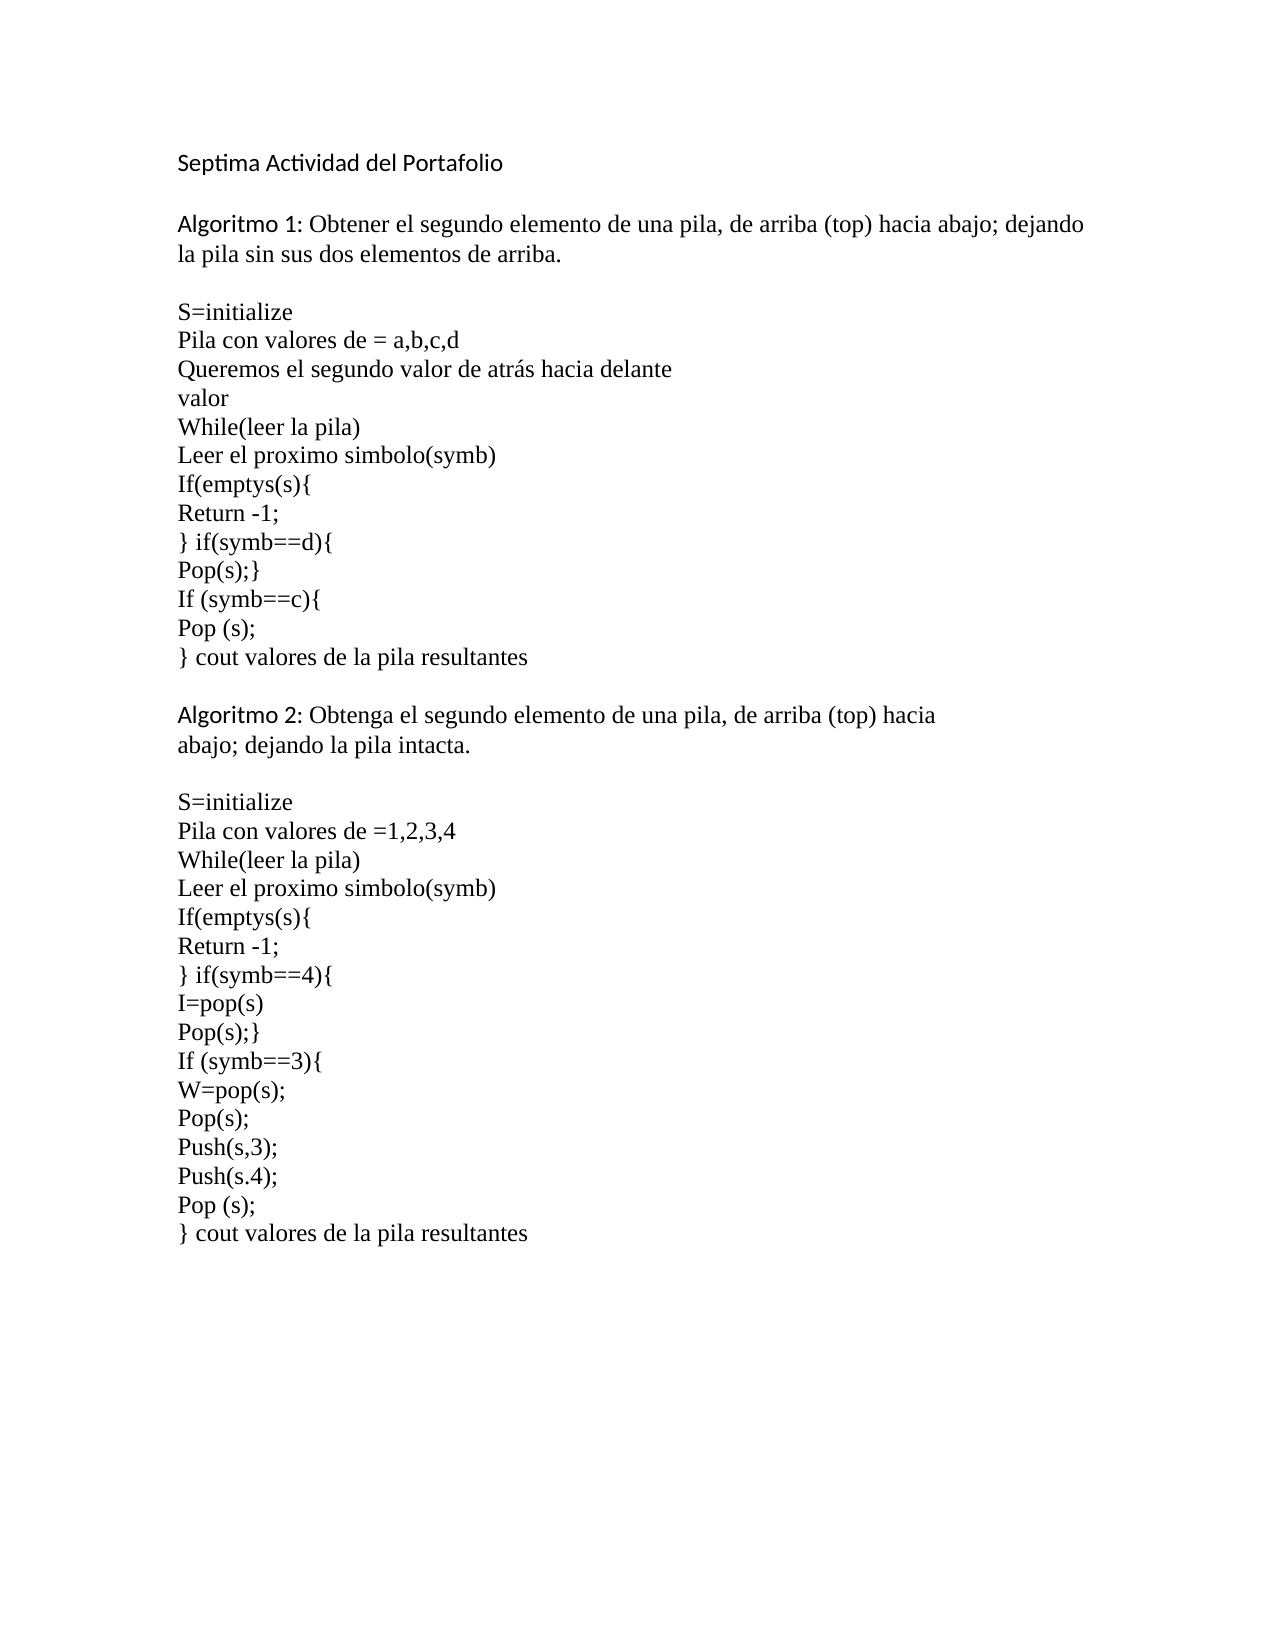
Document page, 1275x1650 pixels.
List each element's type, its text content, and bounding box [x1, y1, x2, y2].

text If (symb==c){ [177, 584, 1098, 613]
text Leer el proximo simbolo(symb) [177, 873, 1098, 902]
text Leer el proximo simbolo(symb) [177, 440, 1098, 469]
text Pop(s);} [177, 1017, 1098, 1046]
text If(emptys(s){ [177, 469, 1098, 498]
text W=pop(s); [177, 1075, 1098, 1103]
text Push(s,3); [177, 1132, 1098, 1161]
text S=initialize [177, 297, 1098, 325]
text S=initialize [177, 787, 1098, 816]
text } if(symb==d){ [177, 527, 1098, 555]
text Septima Actividad del Portafolio [177, 148, 1098, 178]
text While(leer la pila) [177, 845, 1098, 873]
text } cout valores de la pila resultantes [177, 642, 1098, 670]
text While(leer la pila) [177, 412, 1098, 440]
text Pop(s); [177, 1103, 1098, 1132]
text Algoritmo 2: Obtenga el segundo elemento de una pila, de arriba (top) hacia [177, 699, 1098, 730]
text Return -1; [177, 931, 1098, 960]
text Pop (s); [177, 613, 1098, 642]
text Pop(s);} [177, 555, 1098, 584]
text Pop (s); [177, 1190, 1098, 1218]
text If(emptys(s){ [177, 902, 1098, 931]
text valor [177, 383, 1098, 412]
text Pila con valores de = a,b,c,d [177, 325, 1098, 354]
text Pila con valores de =1,2,3,4 [177, 816, 1098, 845]
text } cout valores de la pila resultantes [177, 1218, 1098, 1247]
text abajo; dejando la pila intacta. [177, 730, 1098, 758]
text Return -1; [177, 498, 1098, 527]
text Algoritmo 1: Obtener el segundo elemento de una pila, de arriba (top) hacia abajo; dejando la pila sin sus dos elementos de arriba. [177, 209, 1098, 268]
text If (symb==3){ [177, 1046, 1098, 1075]
text Push(s.4); [177, 1161, 1098, 1190]
text Queremos el segundo valor de atrás hacia delante [177, 354, 1098, 383]
text } if(symb==4){ [177, 960, 1098, 988]
text I=pop(s) [177, 988, 1098, 1017]
